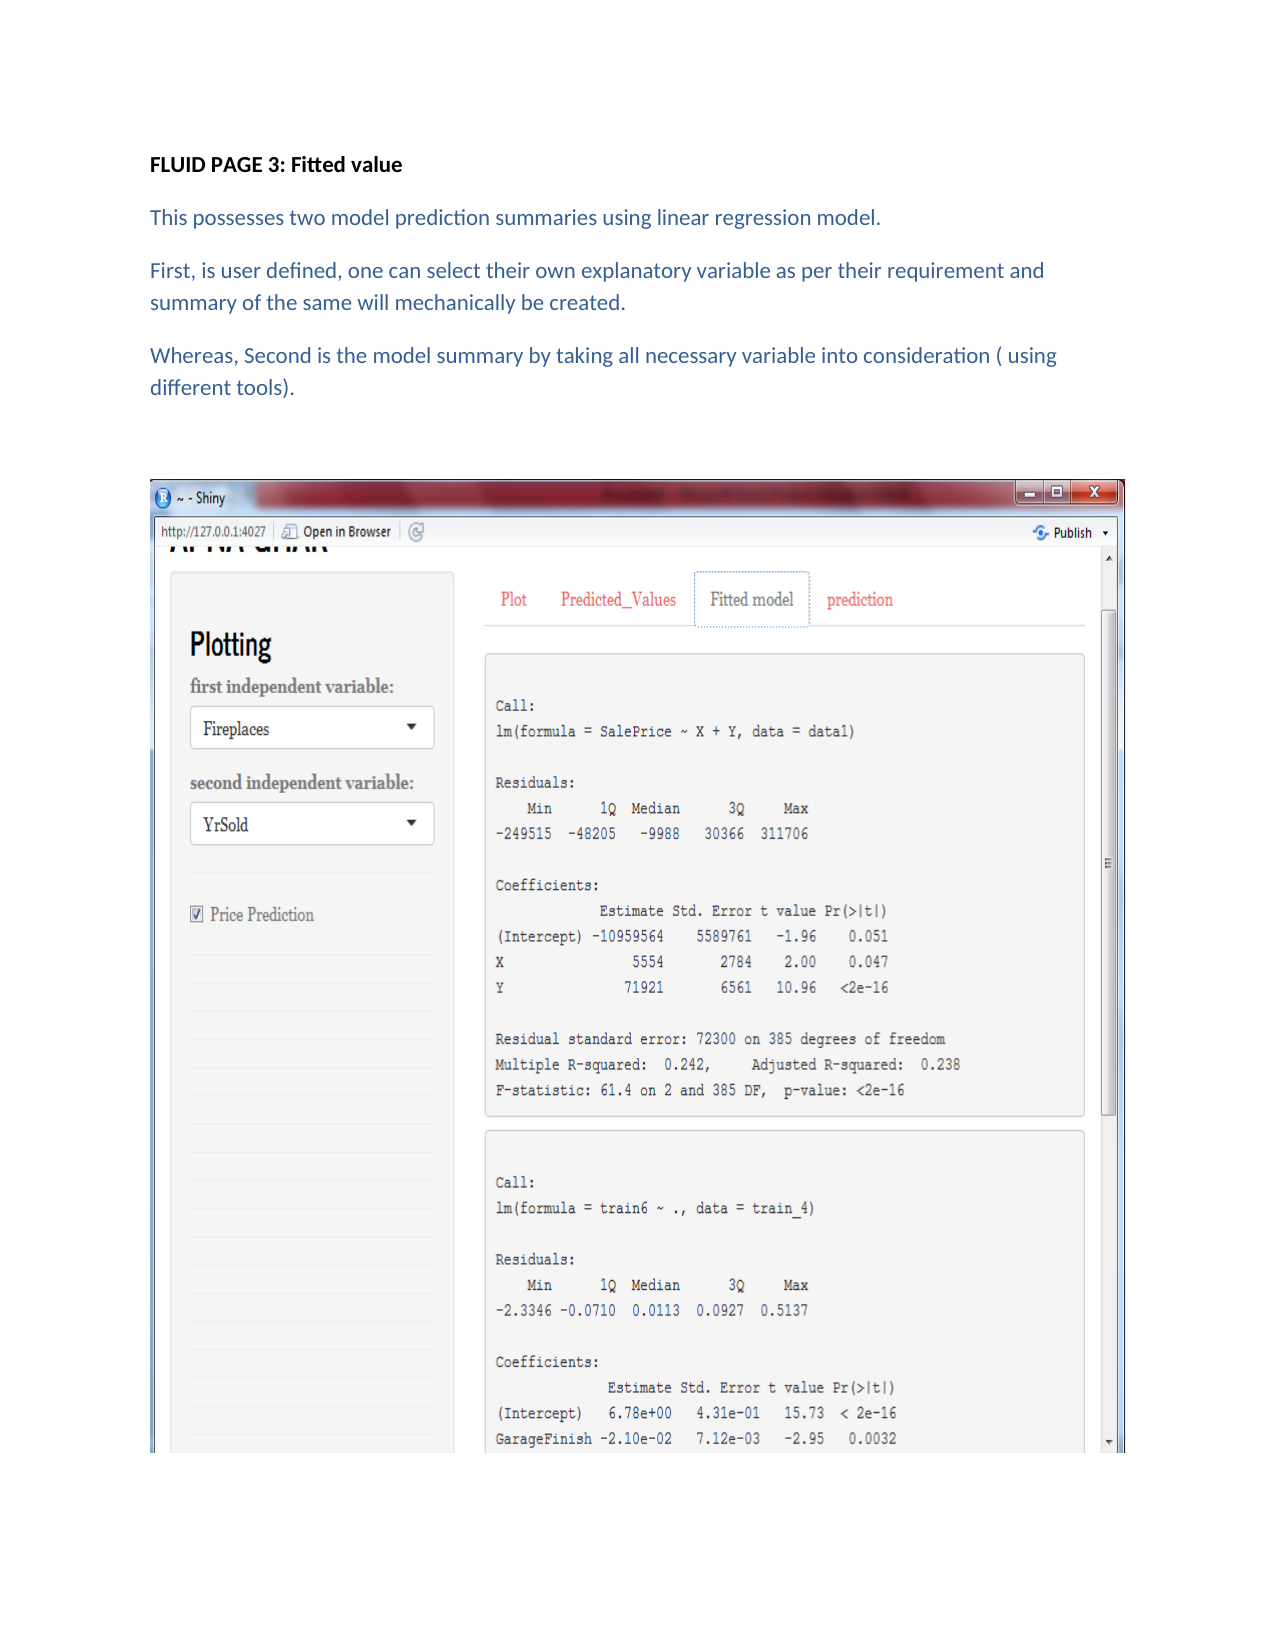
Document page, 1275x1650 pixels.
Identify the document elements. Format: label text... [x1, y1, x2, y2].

text This possesses two model prediction summaries using linear regression model. [150, 203, 1125, 231]
text FLUID PAGE 3: Fitted value [150, 150, 1125, 178]
text Whereas, Second is the model summary by taking all necessary variable into consideration ( using different tools). [150, 341, 1125, 401]
picture [150, 479, 1125, 1453]
text First, is user defined, one can select their own explanatory variable as per their requirement and summary of the same will mechanically be created. [150, 256, 1125, 316]
